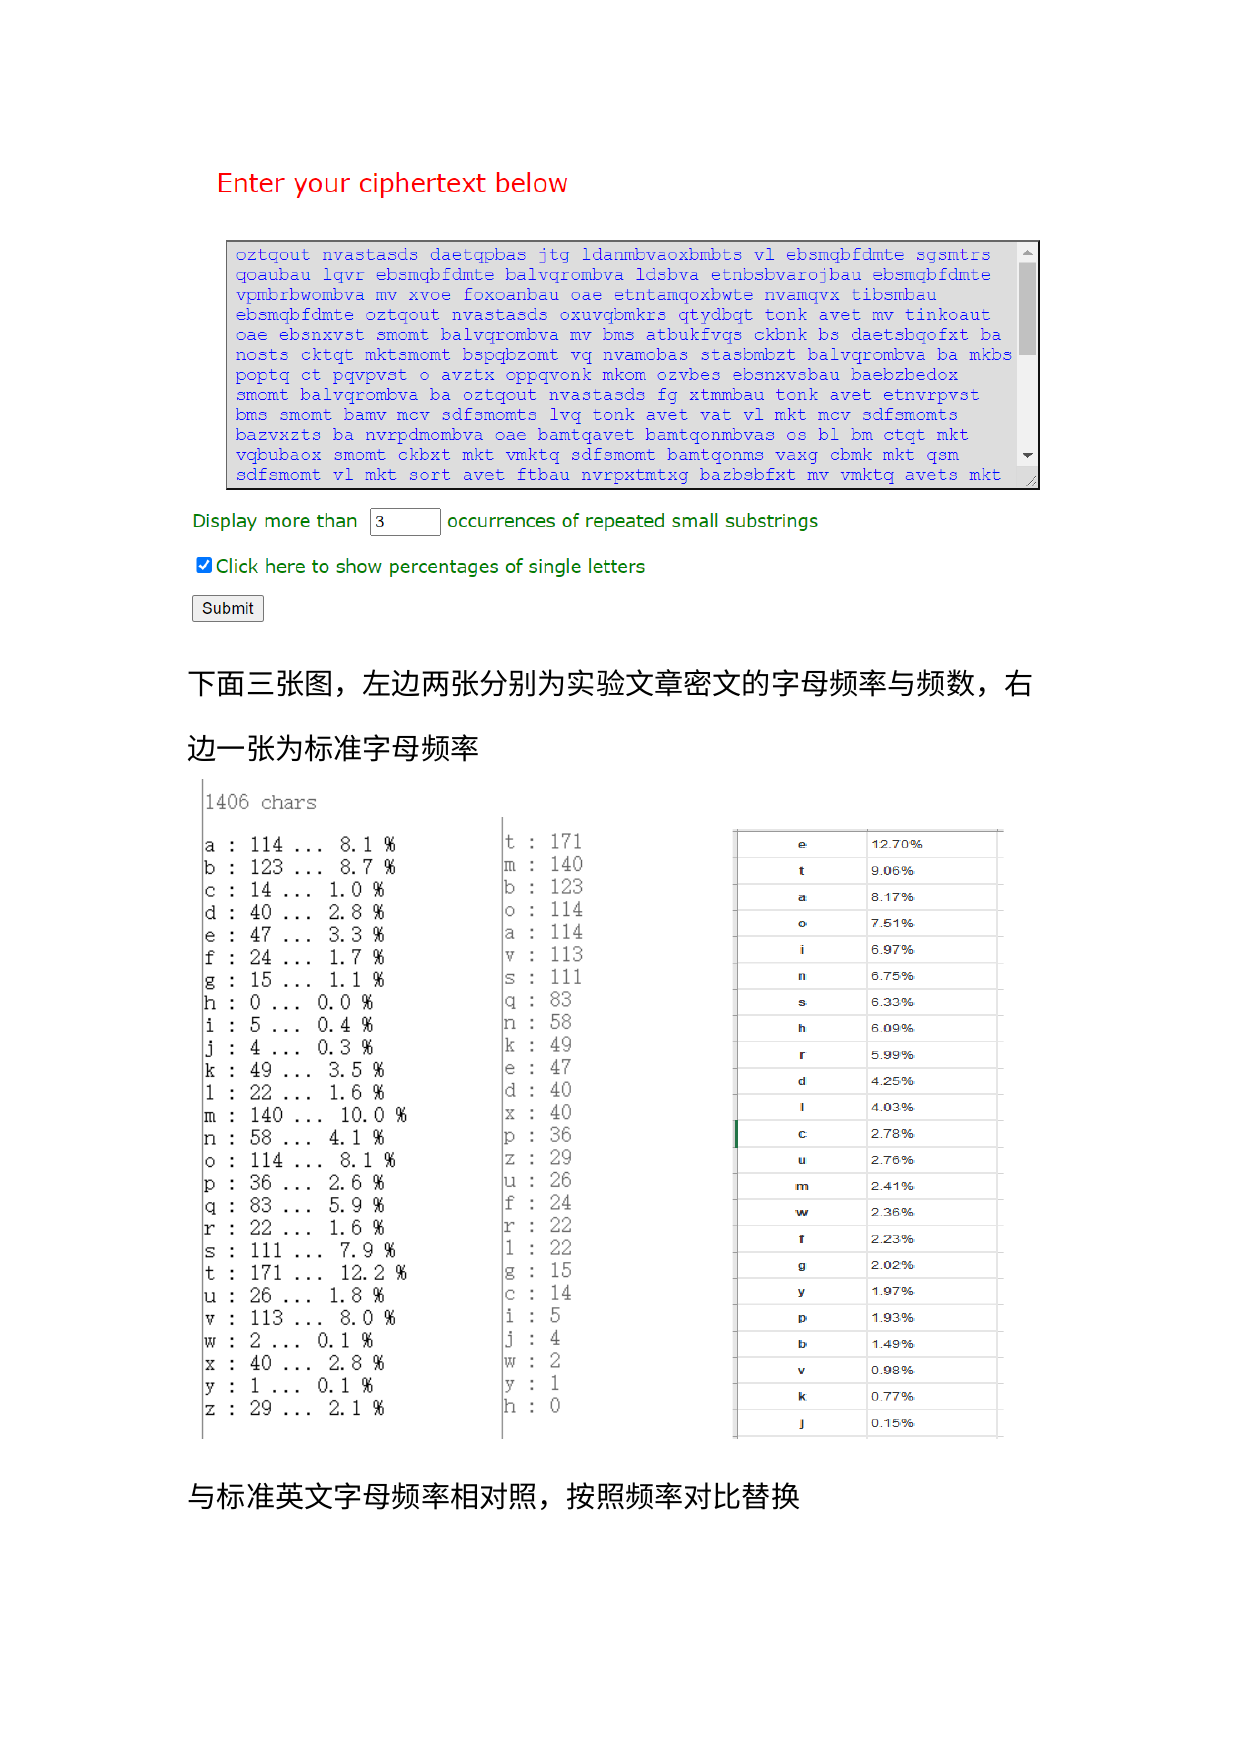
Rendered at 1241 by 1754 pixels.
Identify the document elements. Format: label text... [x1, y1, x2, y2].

picture [187, 779, 1004, 1439]
picture [187, 162, 1053, 628]
text 下面三张图，左边两张分别为实验文章密文的字母频率与频数，右边一张为标准字母频率 [187, 649, 1053, 779]
text 与标准英文字母频率相对照，按照频率对比替换 [187, 1462, 1053, 1527]
